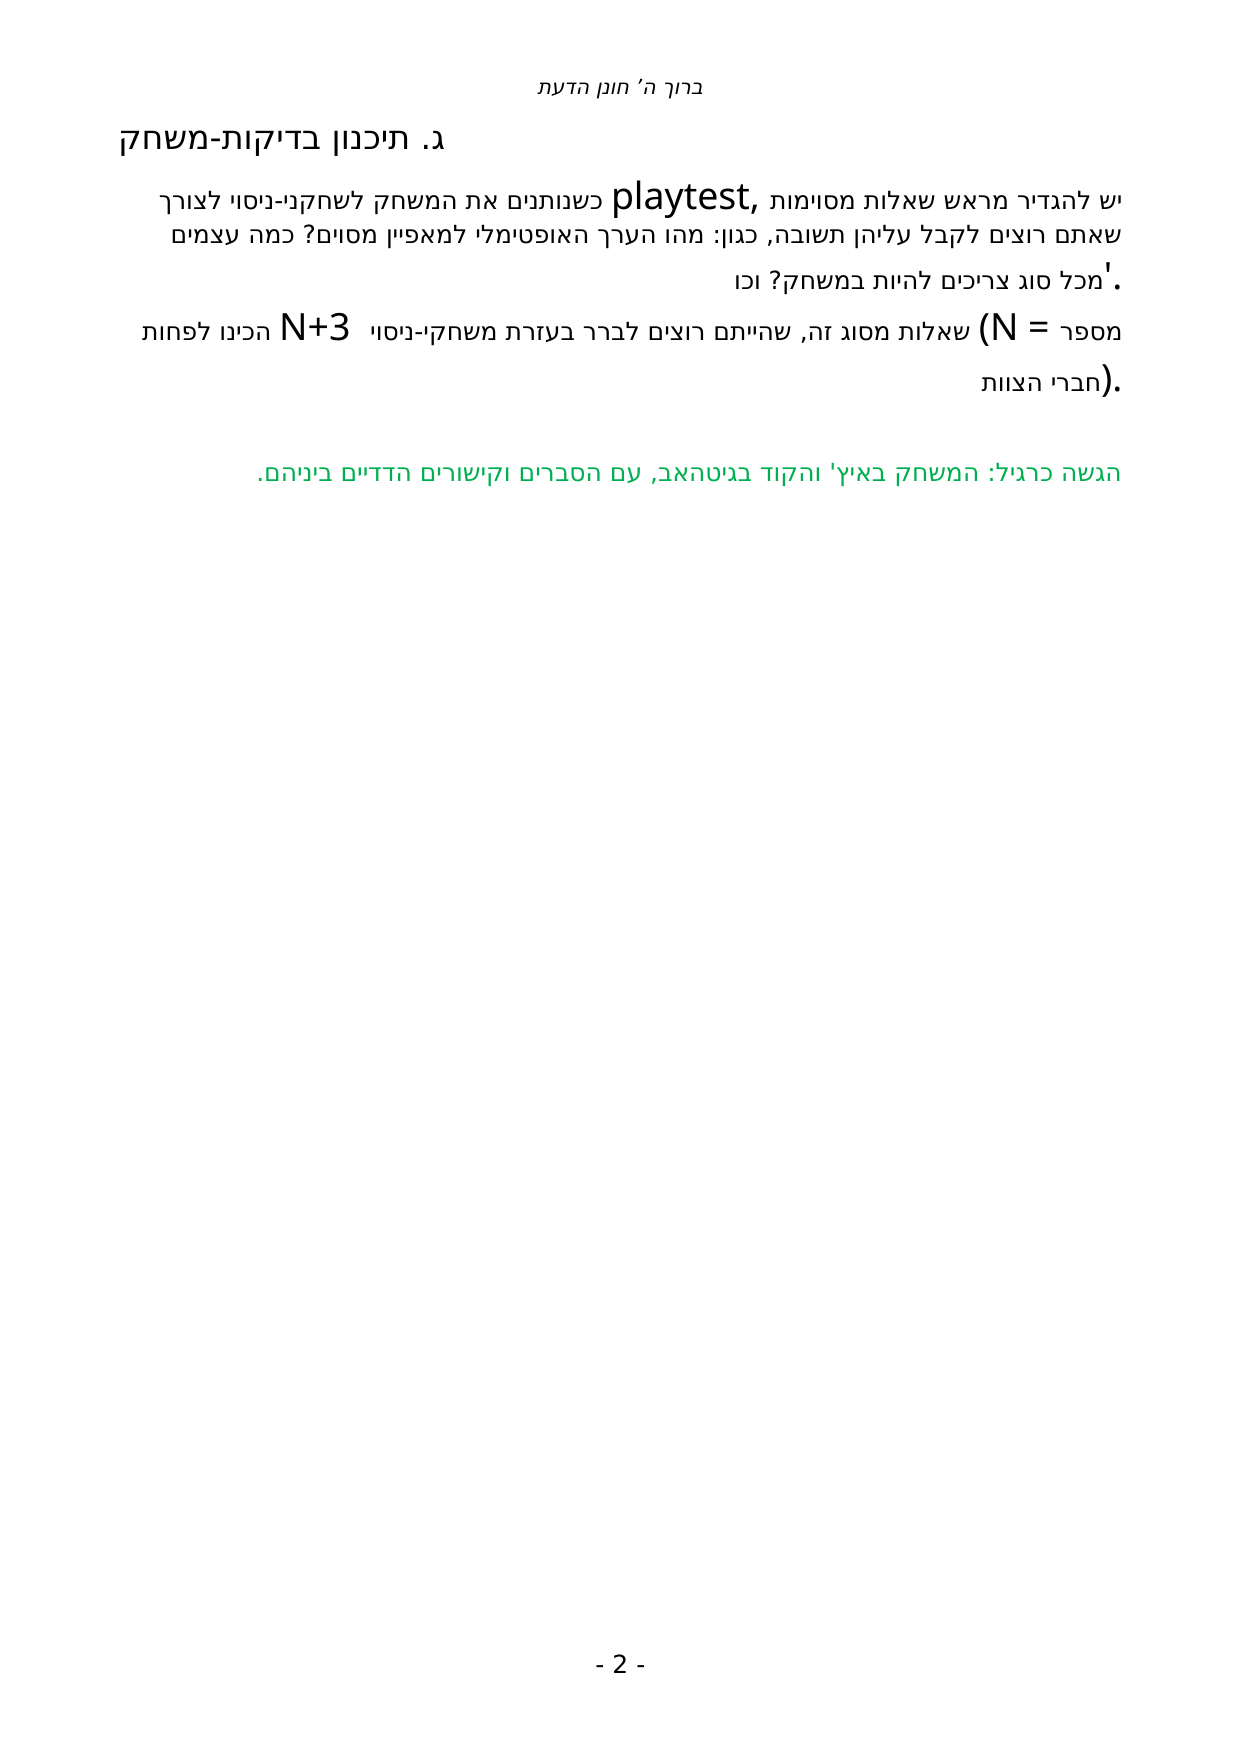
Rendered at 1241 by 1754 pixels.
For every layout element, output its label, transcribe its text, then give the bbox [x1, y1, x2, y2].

text הכינו לפחות N+3 שאלות מסוג זה, שהייתם רוצים לברר בעזרת משחקי-ניסוי (N = מספר חברי הצוות). [118, 301, 1122, 403]
text הגשה כרגיל: המשחק באיץ' והקוד בגיטהאב, עם הסברים וקישורים הדדיים ביניהם. [118, 458, 1122, 487]
subtitle ג. תיכנון בדיקות-משחק [118, 118, 1122, 157]
text כשנותנים את המשחק לשחקני-ניסוי לצורך playtest, יש להגדיר מראש שאלות מסוימות שאתם רוצים לקבל עליהן תשובה, כגון: מהו הערך האופטימלי למאפיין מסוים? כמה עצמים מכל סוג צריכים להיות במשחק? וכו'. [118, 169, 1122, 301]
